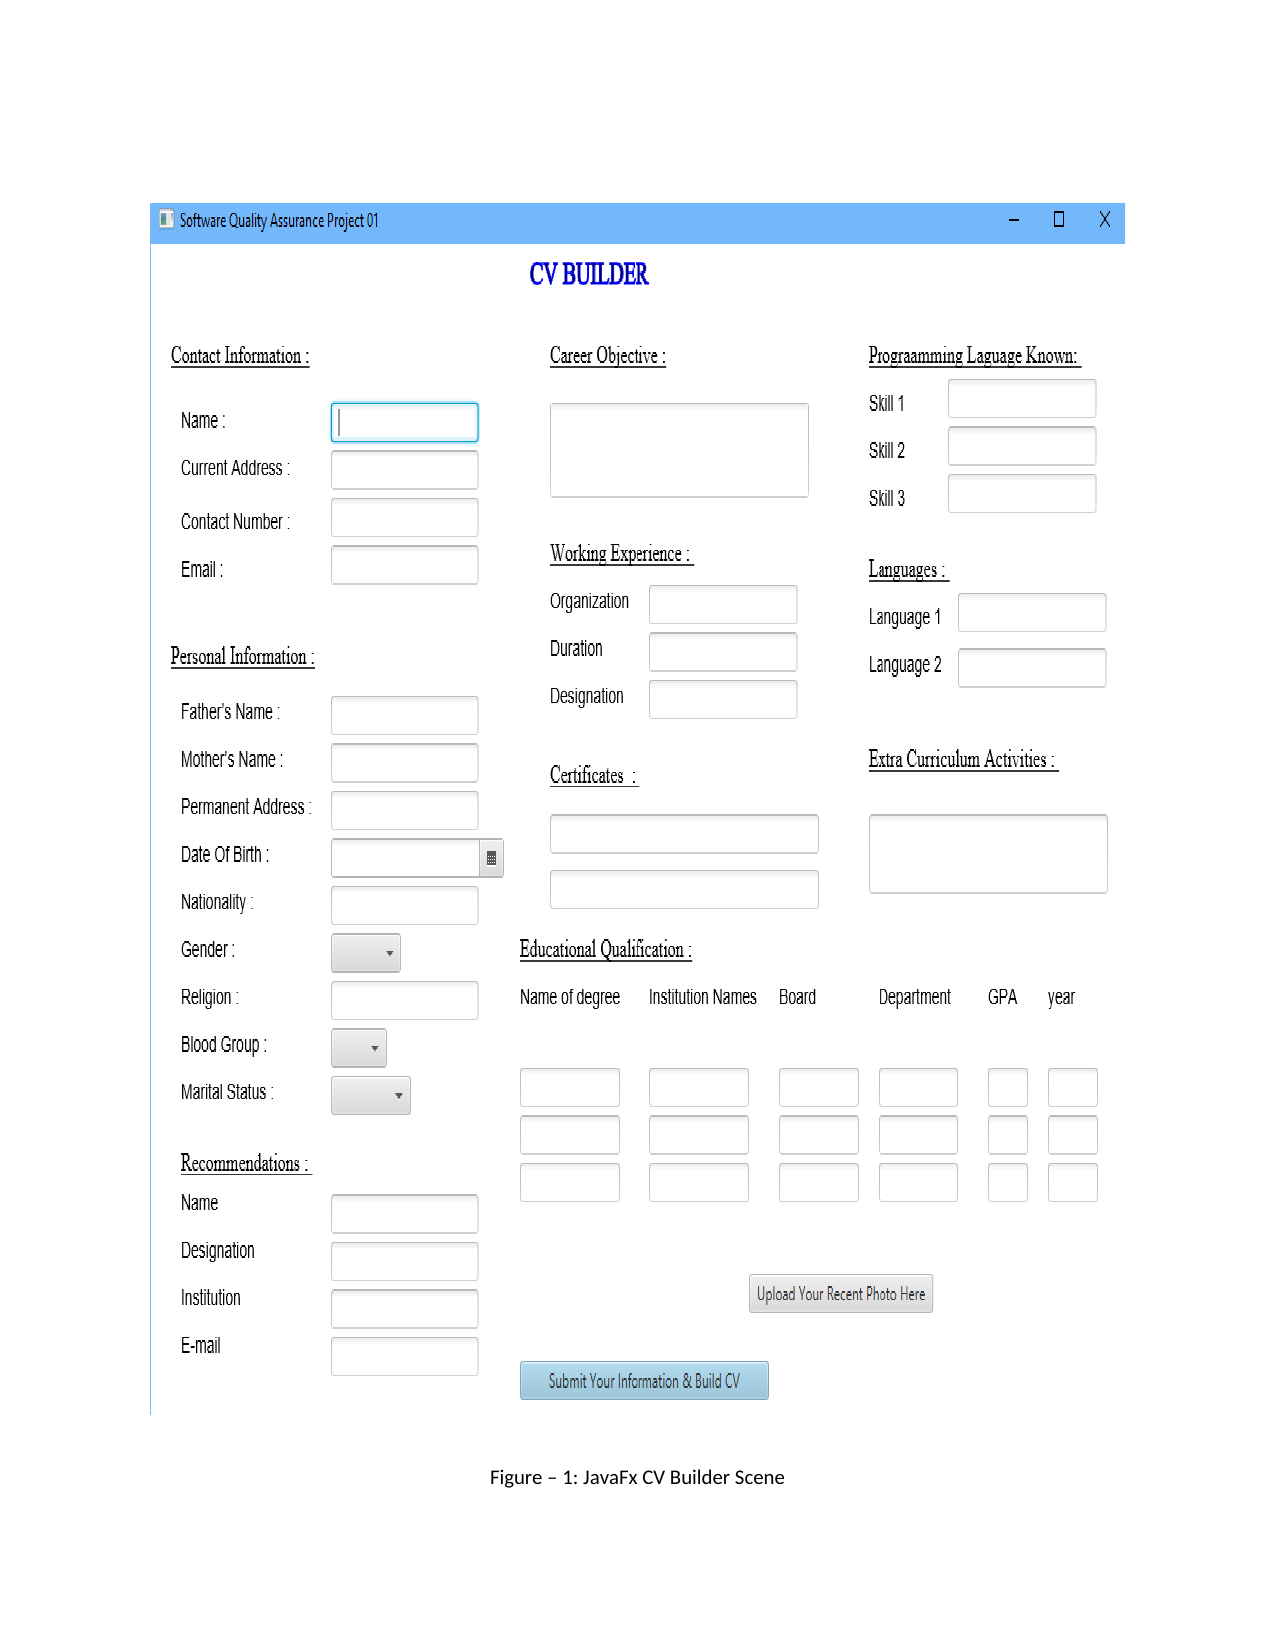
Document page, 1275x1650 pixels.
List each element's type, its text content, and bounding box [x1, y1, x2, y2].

text Figure – 1: JavaFx CV Builder Scene [150, 1464, 1125, 1489]
picture [150, 203, 1125, 1415]
